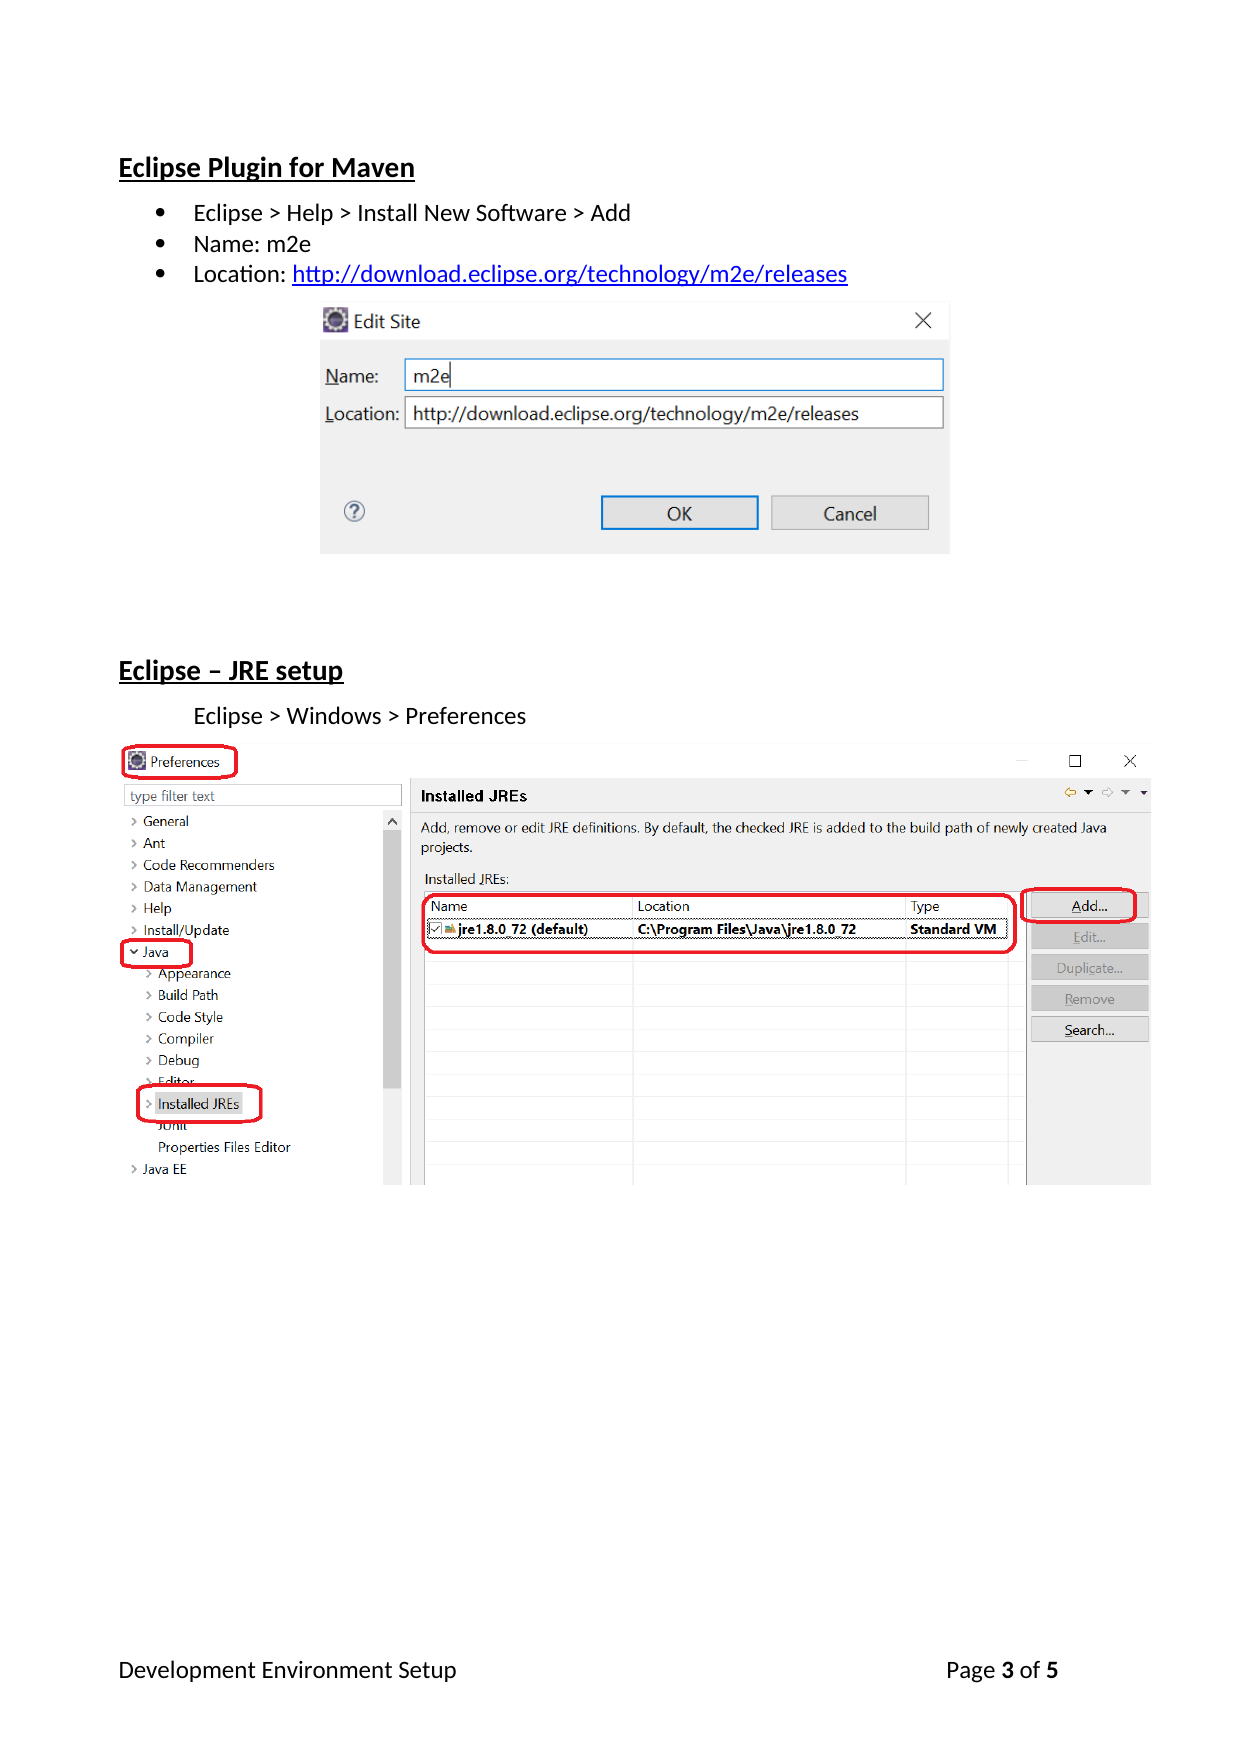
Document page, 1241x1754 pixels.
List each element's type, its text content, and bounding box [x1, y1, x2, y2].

text Eclipse > Windows > Preferences [193, 700, 1152, 731]
list Location: http://download.eclipse.org/technology/m2e/releases [156, 258, 1152, 289]
text Eclipse Plugin for Maven [118, 149, 1152, 185]
text Eclipse – JRE setup [118, 652, 1152, 688]
list Eclipse > Help > Install New Software > Add [156, 197, 1152, 228]
picture [319, 301, 951, 554]
list Name: m2e [156, 228, 1152, 258]
picture [118, 743, 1152, 1185]
